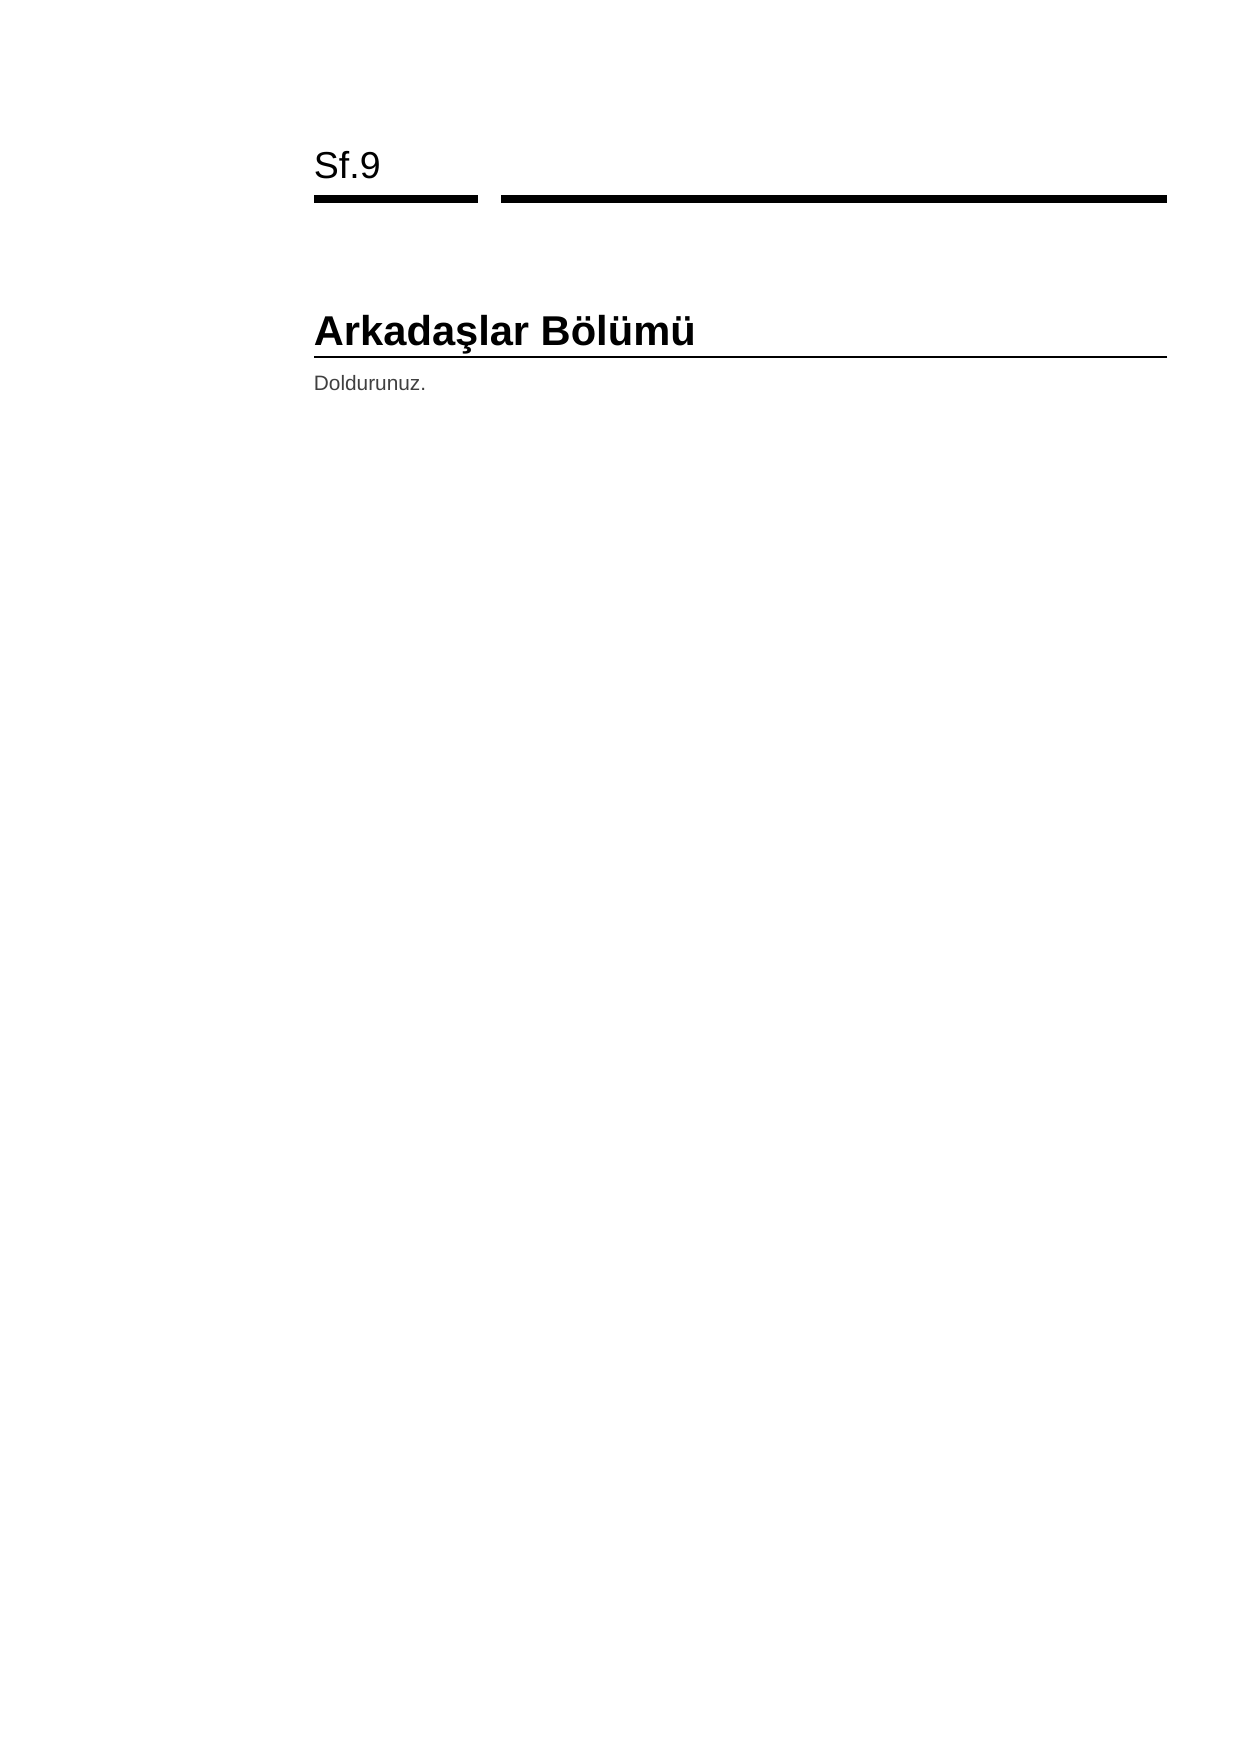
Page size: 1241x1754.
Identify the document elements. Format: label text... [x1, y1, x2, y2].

text Doldurunuz. [314, 370, 1167, 394]
text Arkadaşlar Bölümü [314, 306, 1167, 356]
